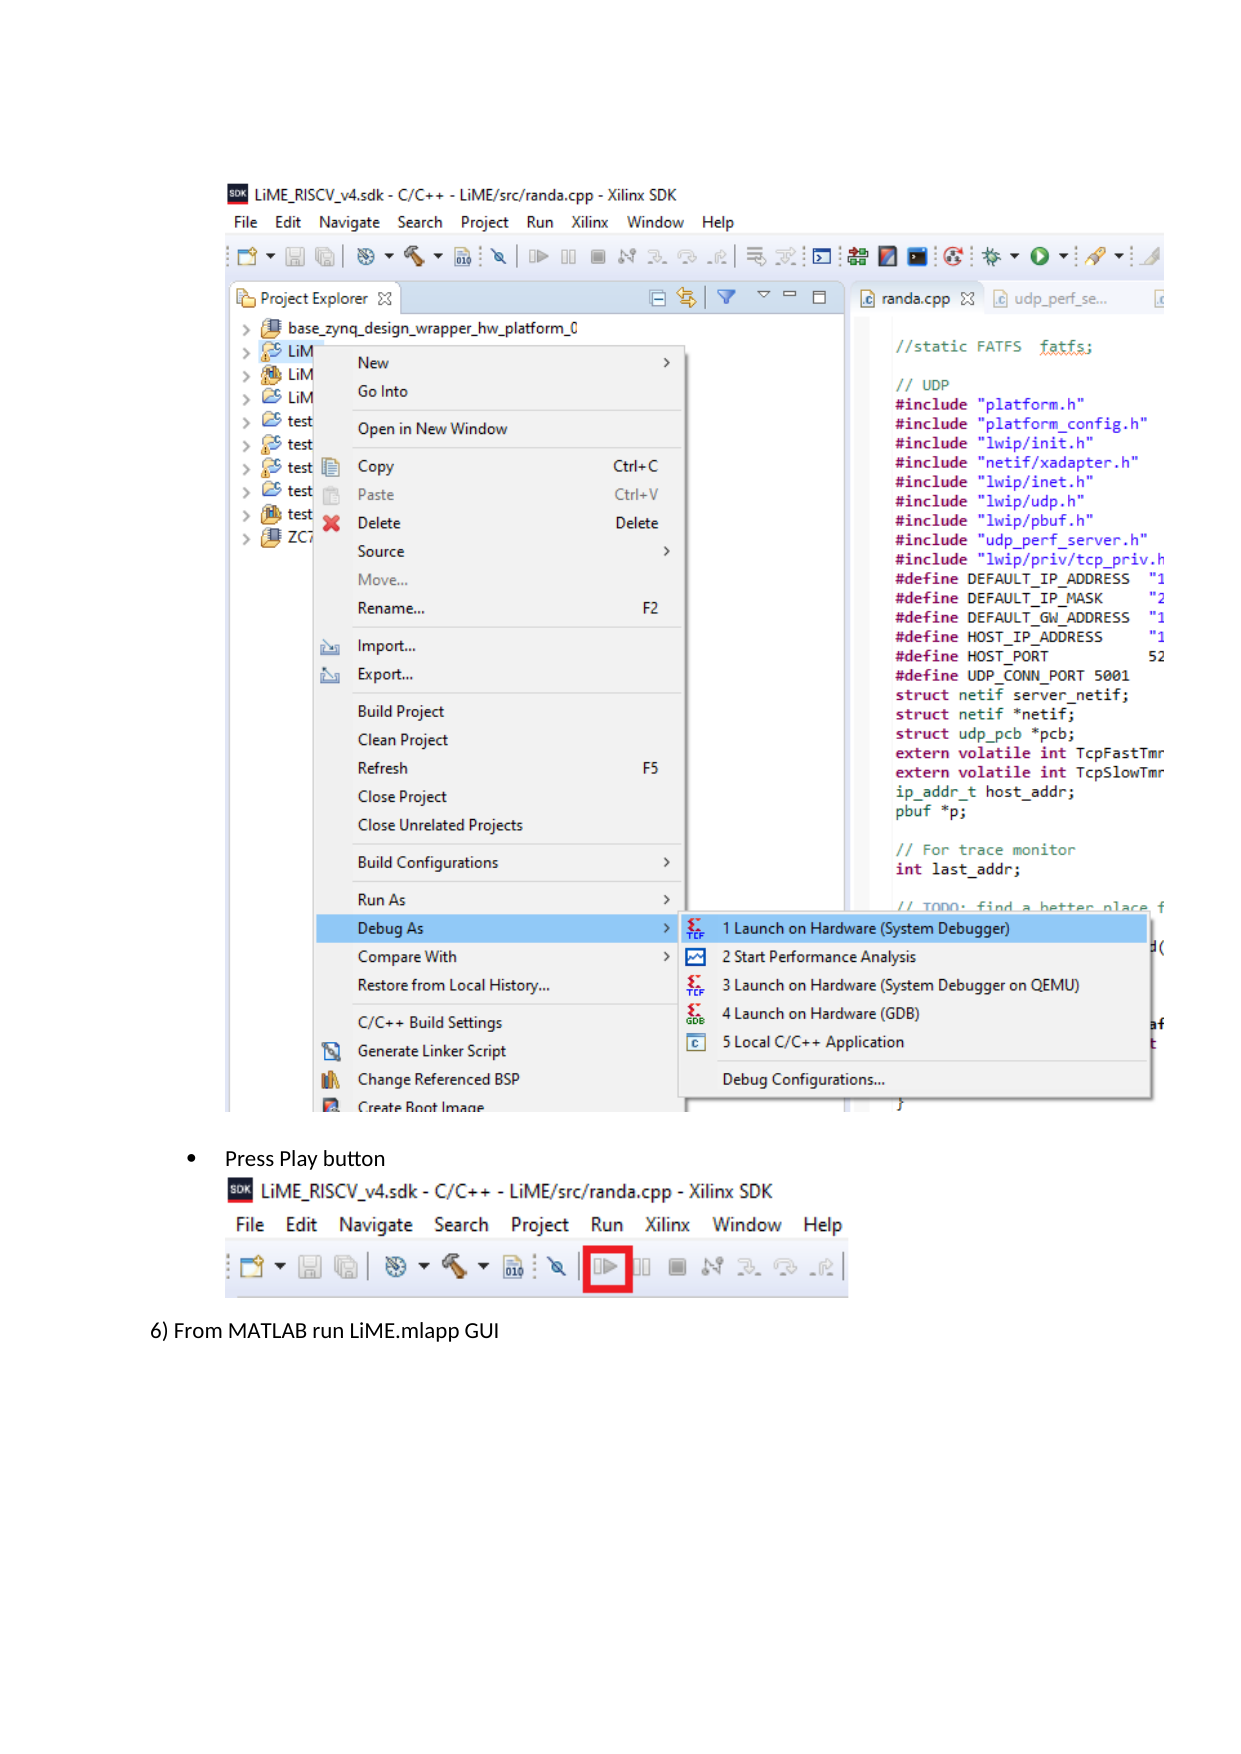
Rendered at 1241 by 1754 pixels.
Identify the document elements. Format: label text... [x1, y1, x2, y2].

text 6) From MATLAB run LiME.mlapp GUI [150, 1316, 1090, 1344]
picture [225, 180, 1164, 1112]
picture [225, 1174, 849, 1298]
